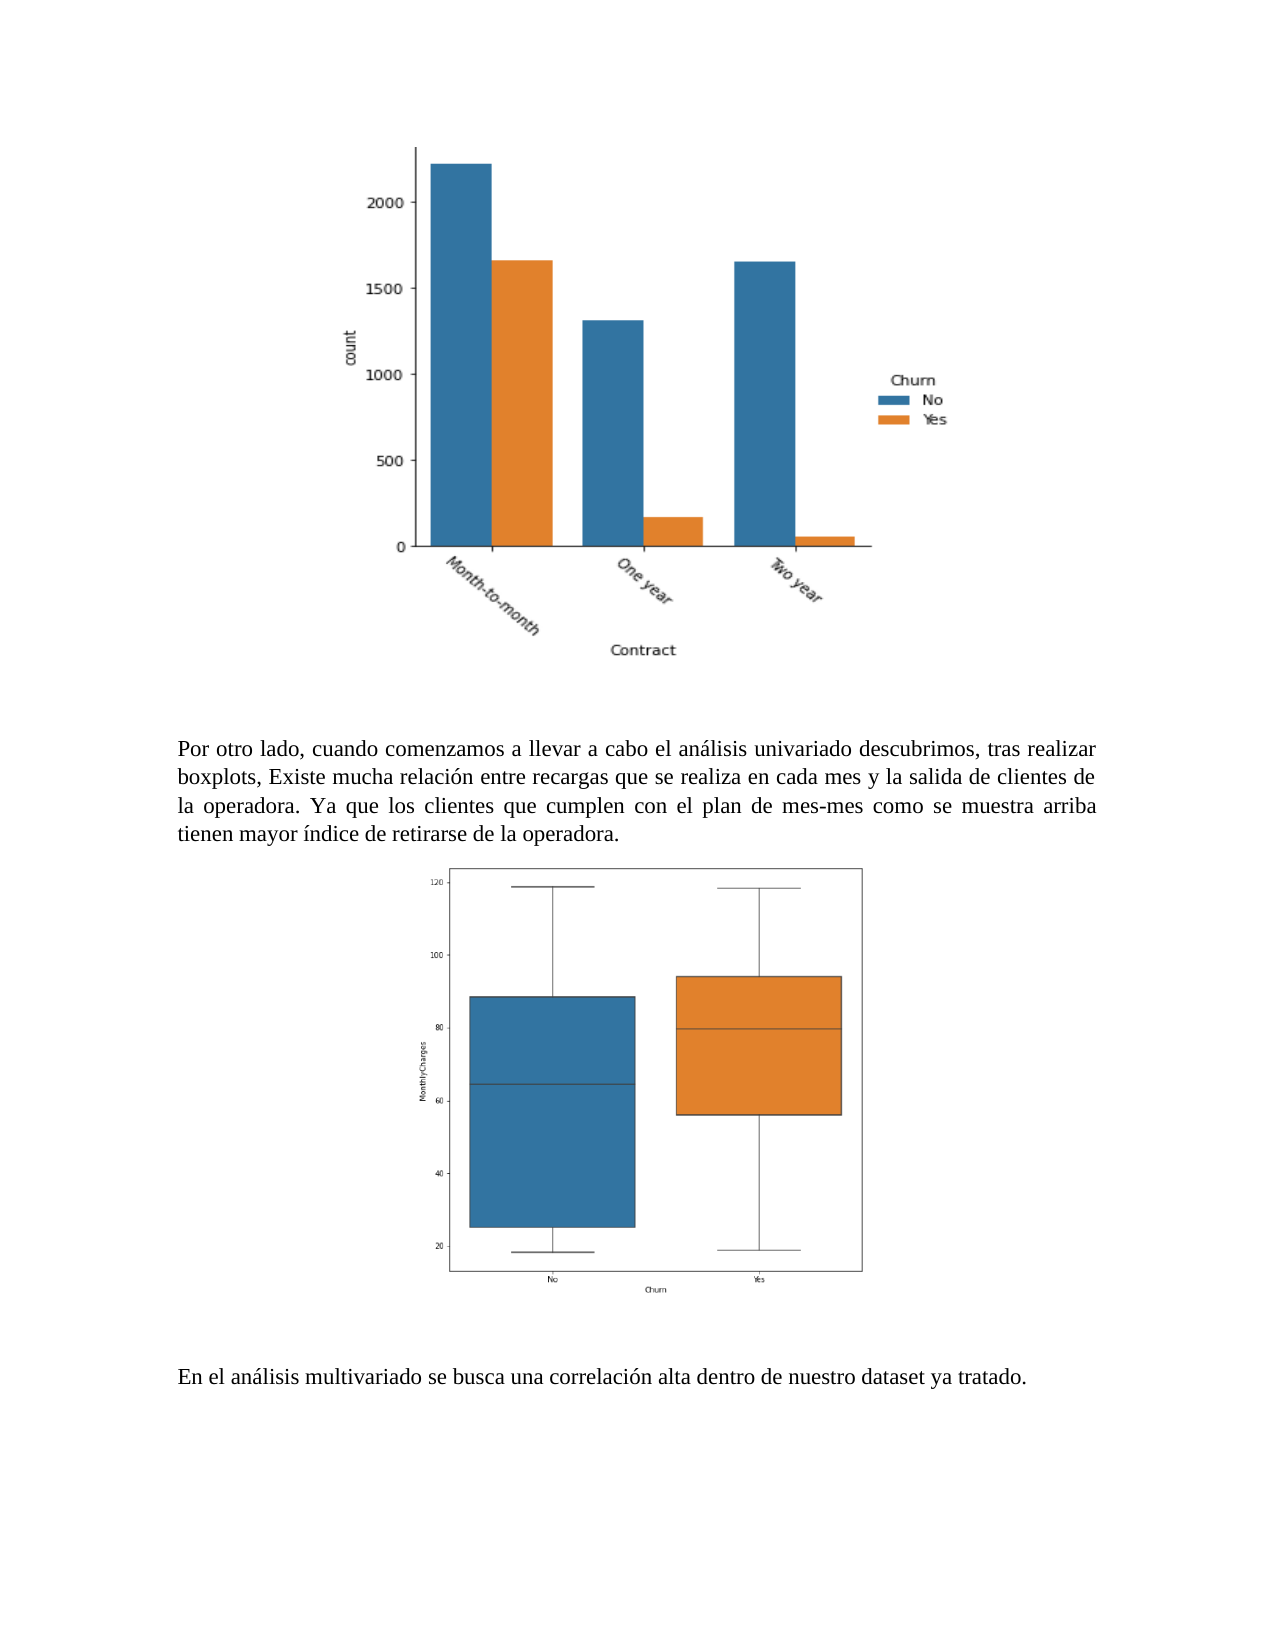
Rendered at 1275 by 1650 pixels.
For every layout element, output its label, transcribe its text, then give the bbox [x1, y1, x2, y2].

picture [410, 865, 865, 1302]
text En el análisis multivariado se busca una correlación alta dentro de nuestro dataset ya tratado. [177, 1363, 1098, 1389]
text Por otro lado, cuando comenzamos a llevar a cabo el análisis univariado descubrimos, tras realizar boxplots, Existe mucha relación entre recargas que se realiza en cada mes y la salida de clientes de la operadora. Ya que los clientes que cumplen con el plan de mes-mes como se muestra arriba tienen mayor índice de retirarse de la operadora. [177, 735, 1098, 847]
picture [312, 147, 963, 671]
